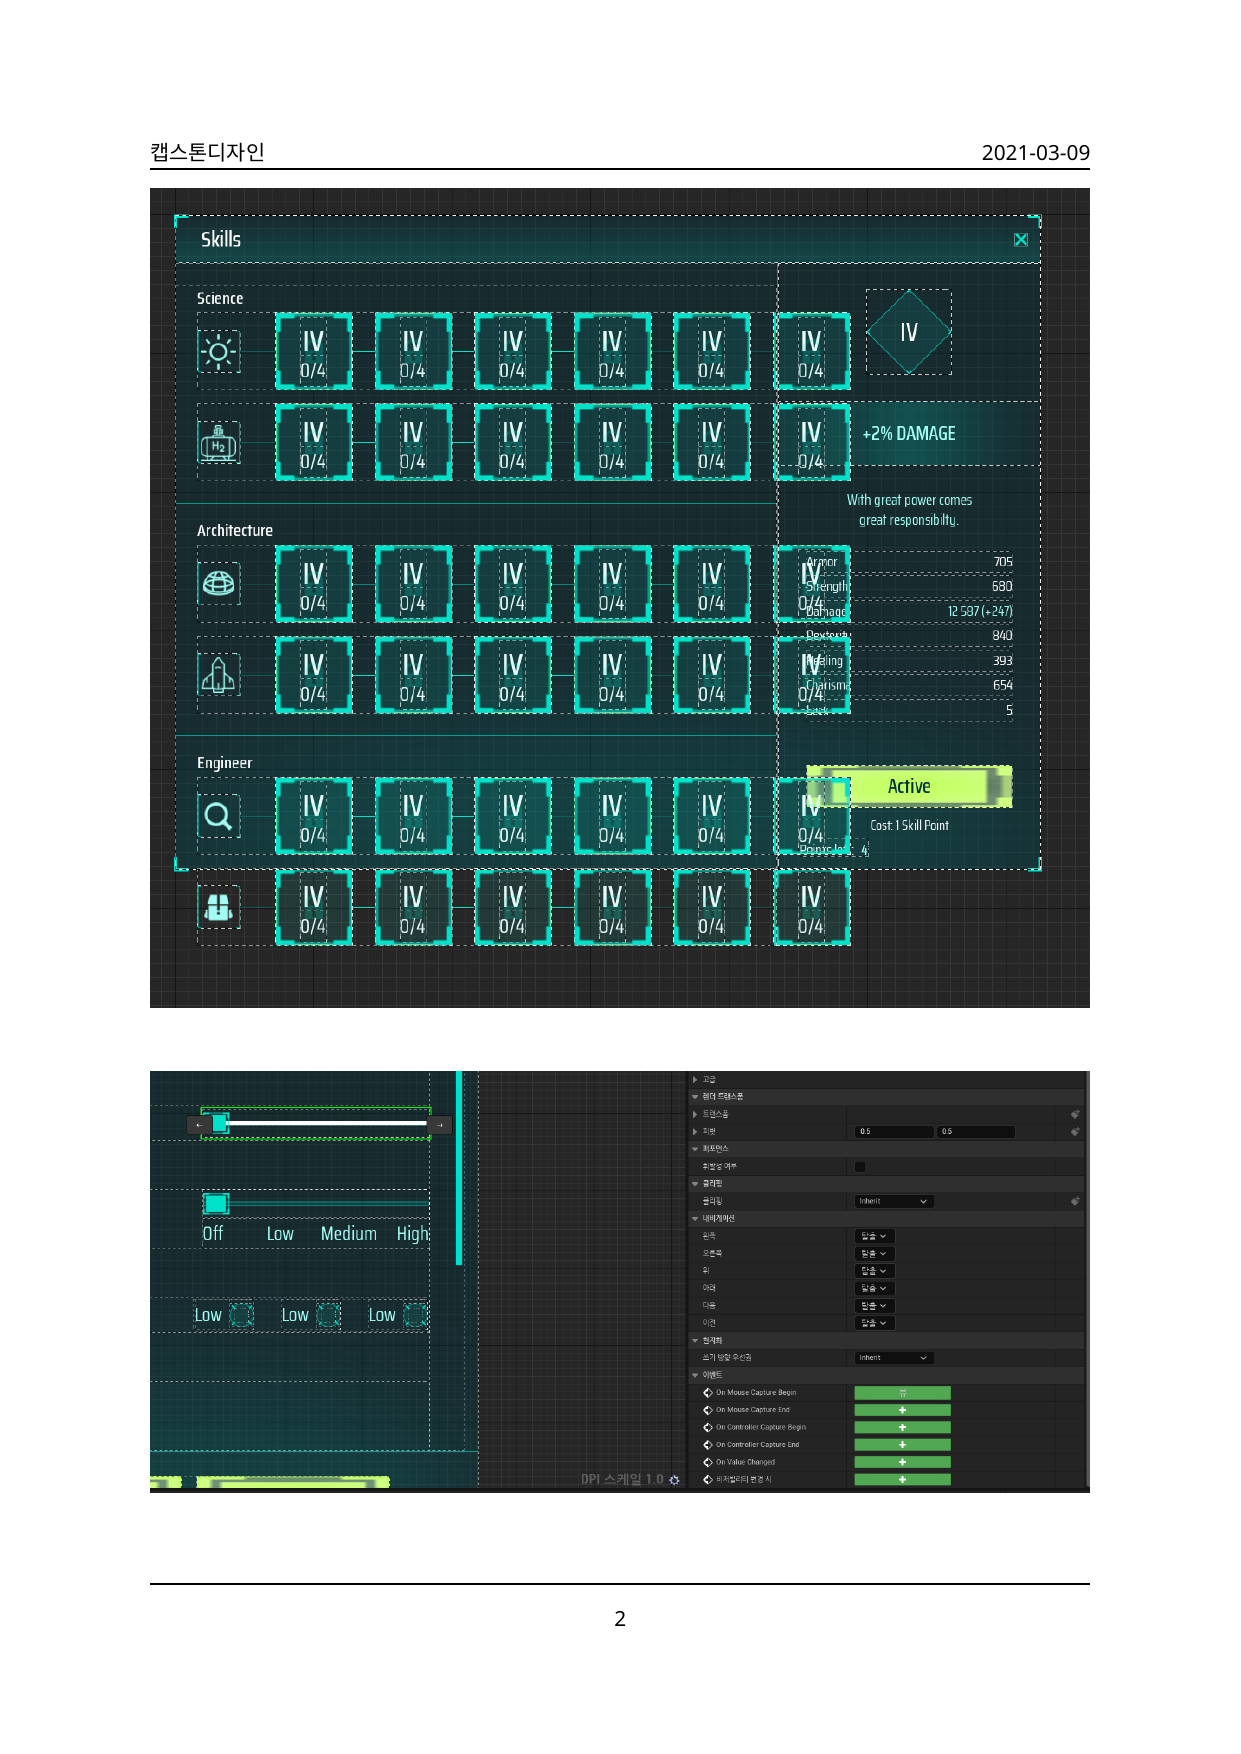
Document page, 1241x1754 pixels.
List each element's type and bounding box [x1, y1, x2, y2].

picture [150, 188, 1090, 1008]
picture [150, 1071, 1090, 1493]
